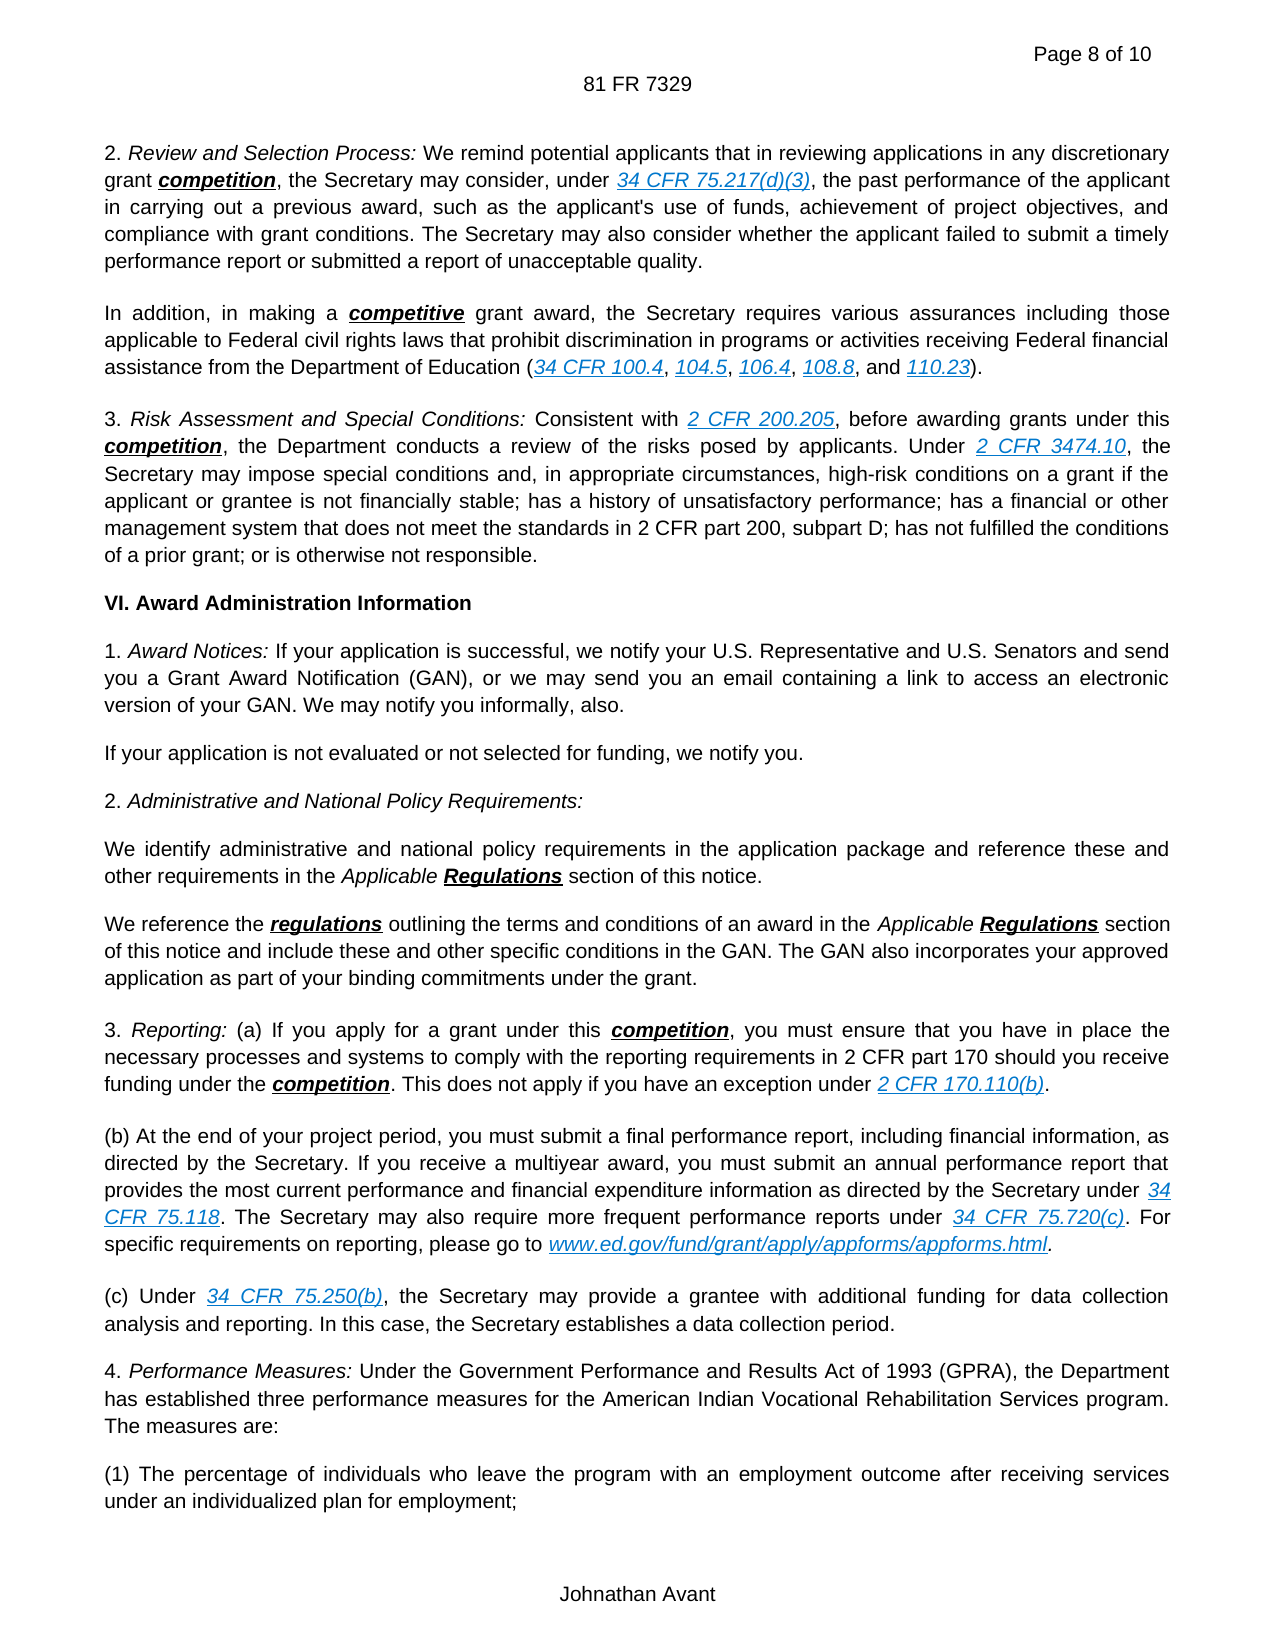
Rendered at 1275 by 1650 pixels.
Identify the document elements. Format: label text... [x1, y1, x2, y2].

text 1. Award Notices: If your application is successful, we notify your U.S. Representative and U.S. Senators and send you a Grant Award Notification (GAN), or we may send you an email containing a link to access an electronic version of your GAN. We may notify you informally, also. [104, 635, 1171, 717]
text 3. Risk Assessment and Special Conditions: Consistent with 2 CFR 200.205, before awarding grants under this competition, the Department conducts a review of the risks posed by applicants. Under 2 CFR 3474.10, the Secretary may impose special conditions and, in appropriate circumstances, high-risk conditions on a grant if the applicant or grantee is not financially stable; has a history of unsatisfactory performance; has a financial or other management system that does not meet the standards in 2 CFR part 200, subpart D; has not fulfilled the conditions of a prior grant; or is otherwise not responsible. [104, 404, 1171, 567]
text In addition, in making a competitive grant award, the Secretary requires various assurances including those applicable to Federal civil rights laws that prohibit discrimination in programs or activities receiving Federal financial assistance from the Department of Education (34 CFR 100.4, 104.5, 106.4, 108.8, and 110.23). [104, 298, 1171, 379]
text (b) At the end of your project period, you must submit a final performance report, including financial information, as directed by the Secretary. If you receive a multiyear award, you must submit an annual performance report that provides the most current performance and financial expenditure information as directed by the Secretary under 34 CFR 75.118. The Secretary may also require more frequent performance reports under 34 CFR 75.720(c). For specific requirements on reporting, please go to www.ed.gov/fund/grant/apply/appforms/appforms.html. [104, 1121, 1171, 1256]
text We identify administrative and national policy requirements in the application package and reference these and other requirements in the Applicable Regulations section of this notice. [104, 833, 1171, 887]
text 2. Review and Selection Process: We remind potential applicants that in reviewing applications in any discretionary grant competition, the Secretary may consider, under 34 CFR 75.217(d)(3), the past performance of the applicant in carrying out a previous award, such as the applicant's use of funds, achievement of project objectives, and compliance with grant conditions. The Secretary may also consider whether the applicant failed to submit a timely performance report or submitted a report of unacceptable quality. [104, 137, 1171, 273]
text If your application is not evaluated or not selected for funding, we notify you. [104, 737, 1171, 764]
text VI. Award Administration Information [104, 587, 1171, 614]
text We reference the regulations outlining the terms and conditions of an award in the Applicable Regulations section of this notice and include these and other specific conditions in the GAN. The GAN also incorporates your approved application as part of your binding commitments under the grant. [104, 908, 1171, 989]
text 2. Administrative and National Policy Requirements: [104, 785, 1171, 812]
text 4. Performance Measures: Under the Government Performance and Results Act of 1993 (GPRA), the Department has established three performance measures for the American Indian Vocational Rehabilitation Services program. The measures are: [104, 1356, 1171, 1437]
text (1) The percentage of individuals who leave the program with an employment outcome after receiving services under an individualized plan for employment; [104, 1458, 1171, 1512]
text 3. Reporting: (a) If you apply for a grant under this competition, you must ensure that you have in place the necessary processes and systems to comply with the reporting requirements in 2 CFR part 170 should you receive funding under the competition. This does not apply if you have an exception under 2 CFR 170.110(b). [104, 1014, 1171, 1096]
text (c) Under 34 CFR 75.250(b), the Secretary may provide a grantee with additional funding for data collection analysis and reporting. In this case, the Secretary establishes a data collection period. [104, 1281, 1171, 1335]
